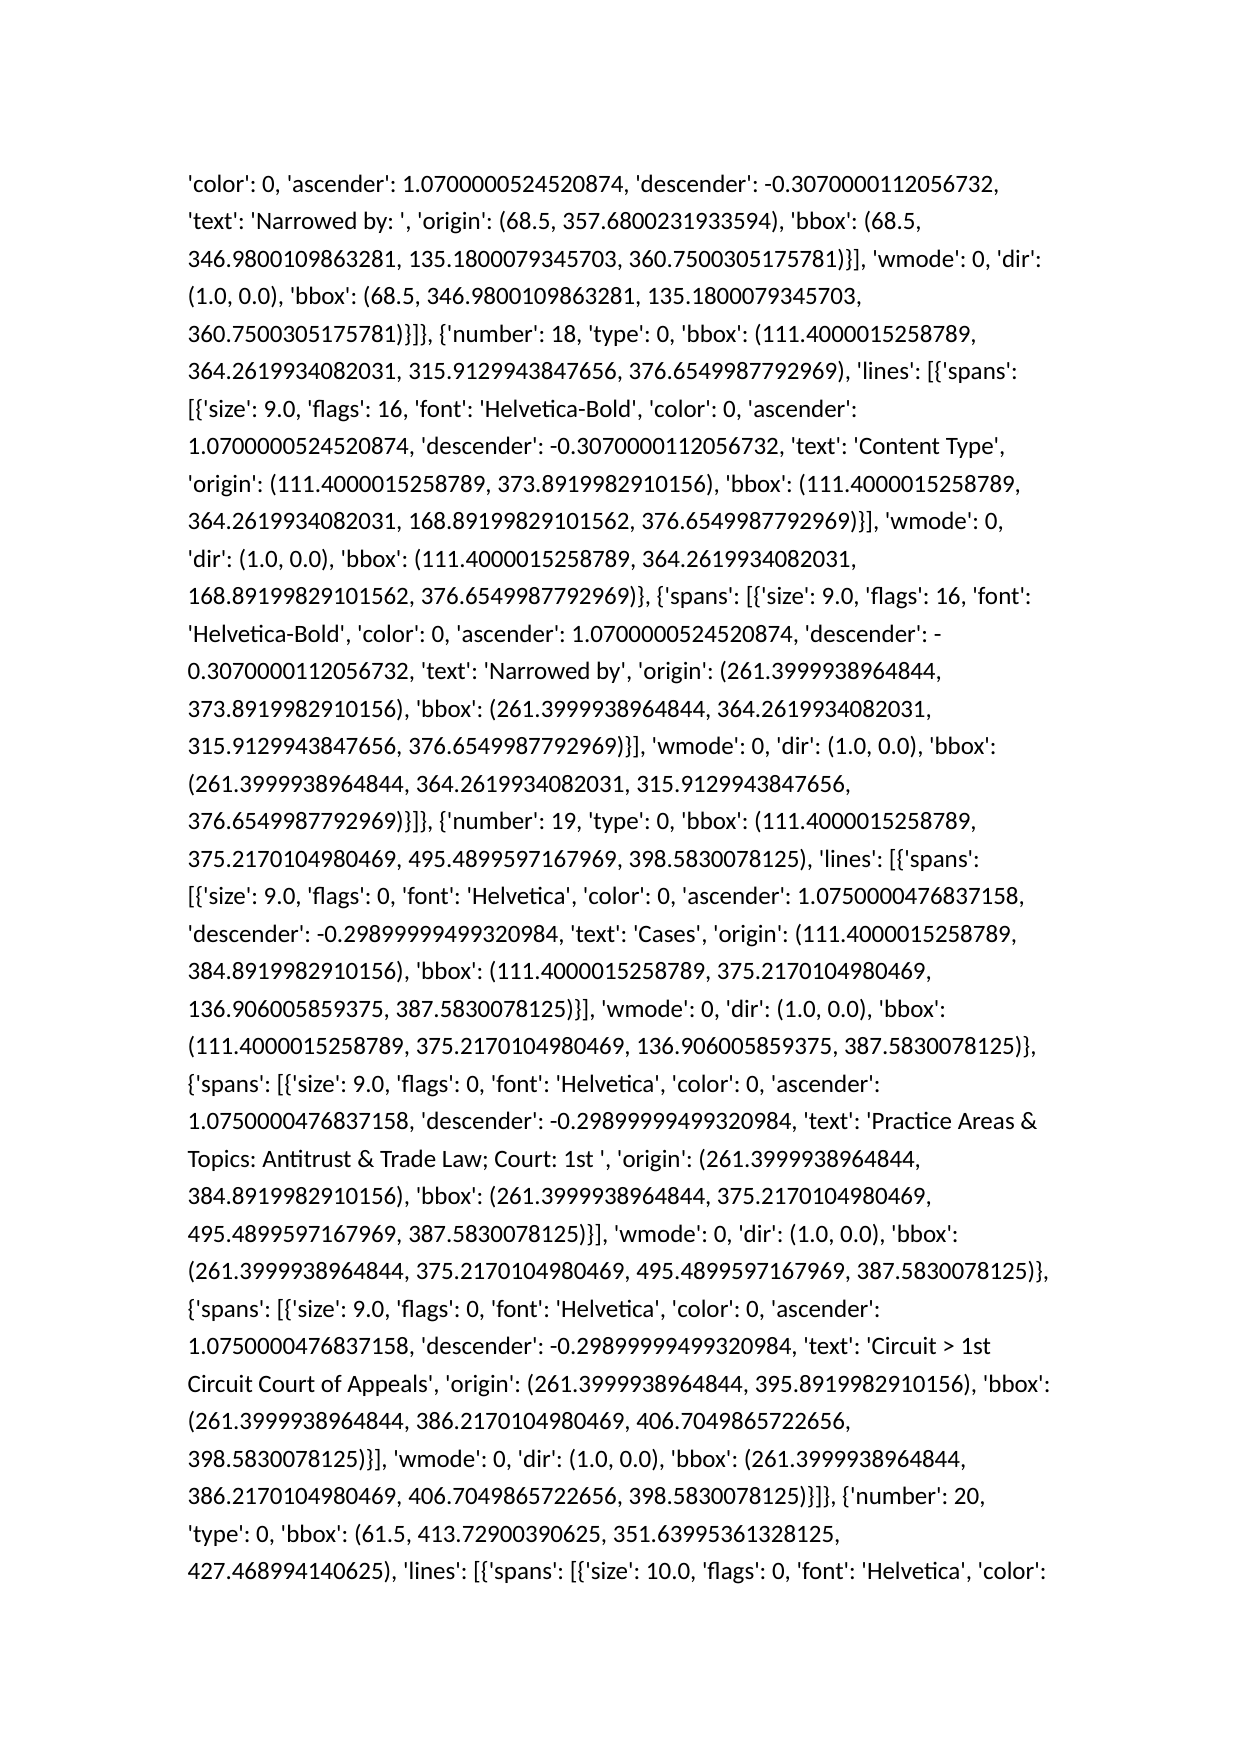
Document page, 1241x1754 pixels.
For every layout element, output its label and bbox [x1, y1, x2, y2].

text [187, 164, 1053, 1589]
